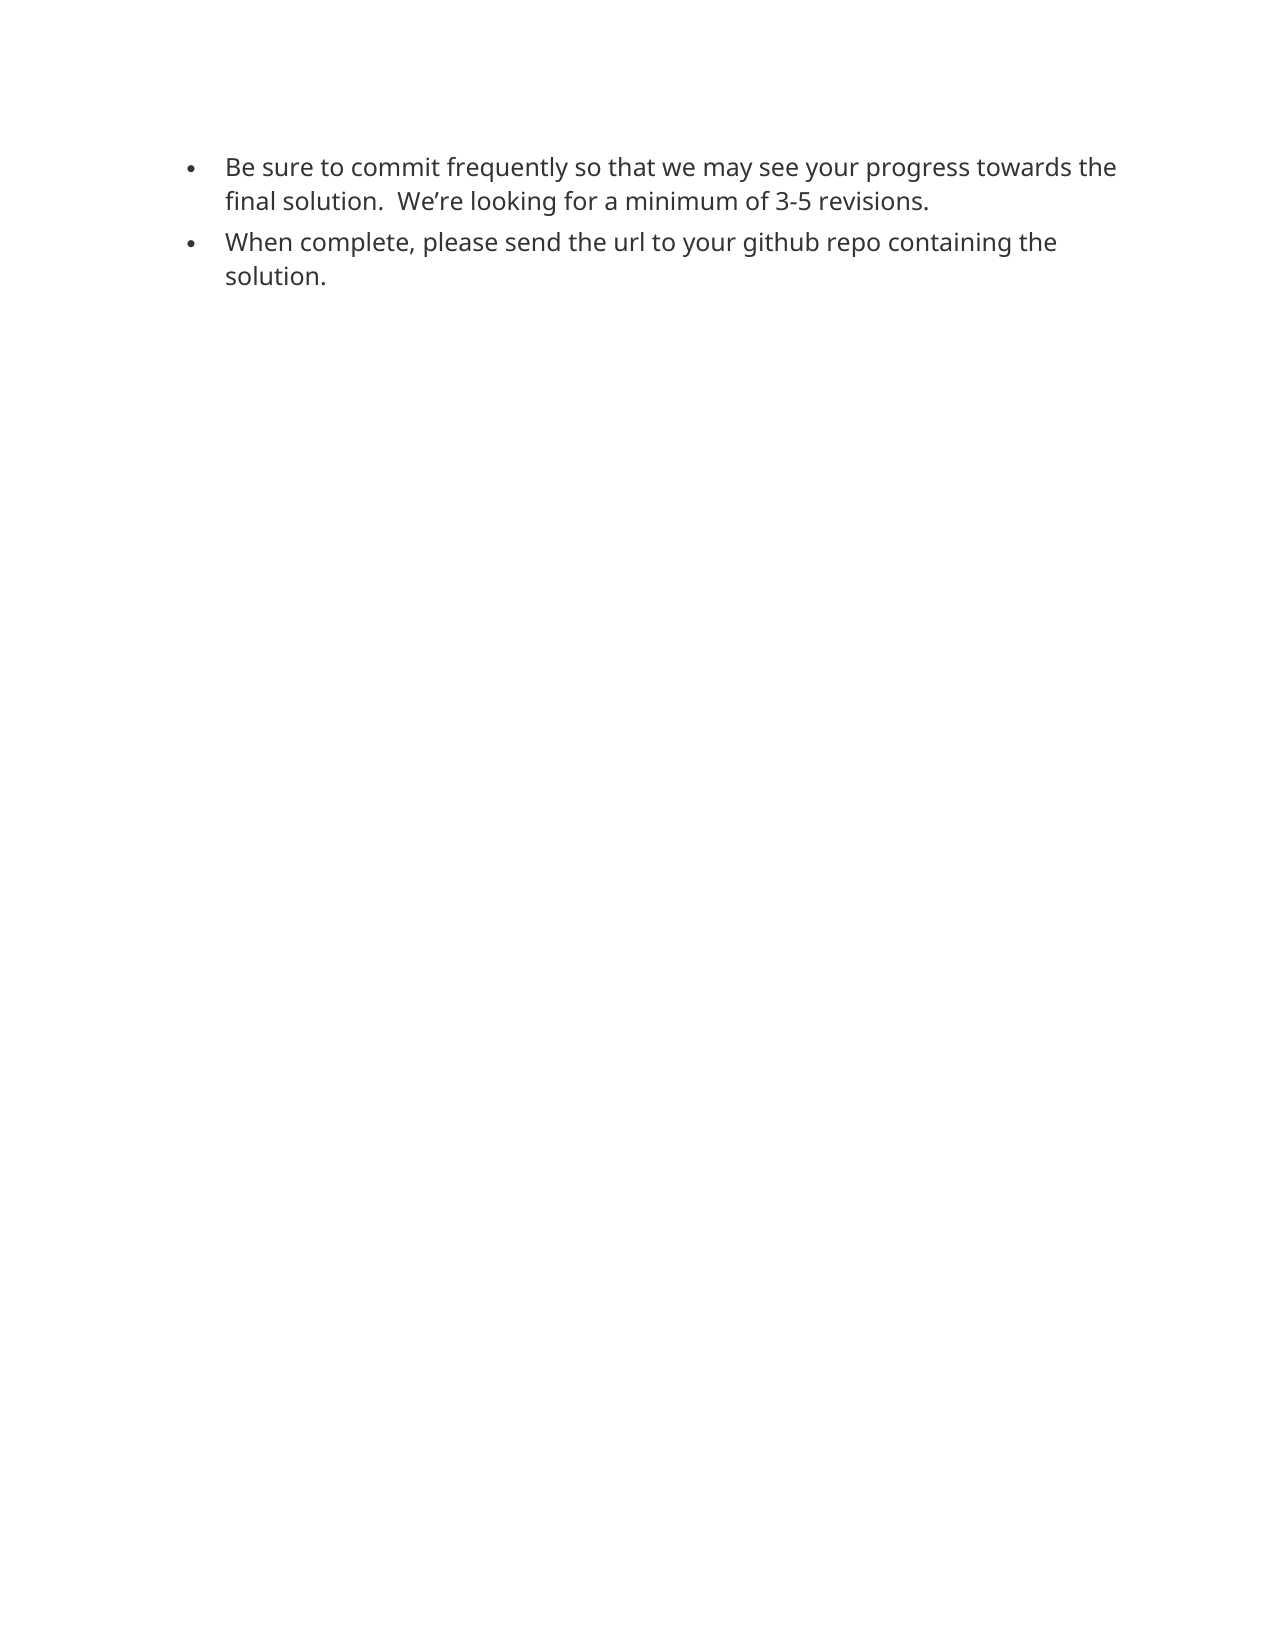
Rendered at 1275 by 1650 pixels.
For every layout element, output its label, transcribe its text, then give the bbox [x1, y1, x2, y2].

list When complete, please send the url to your github repo containing the solution. [187, 224, 1125, 292]
list Be sure to commit frequently so that we may see your progress towards the final solution. We’re looking for a minimum of 3-5 revisions. [187, 150, 1125, 218]
